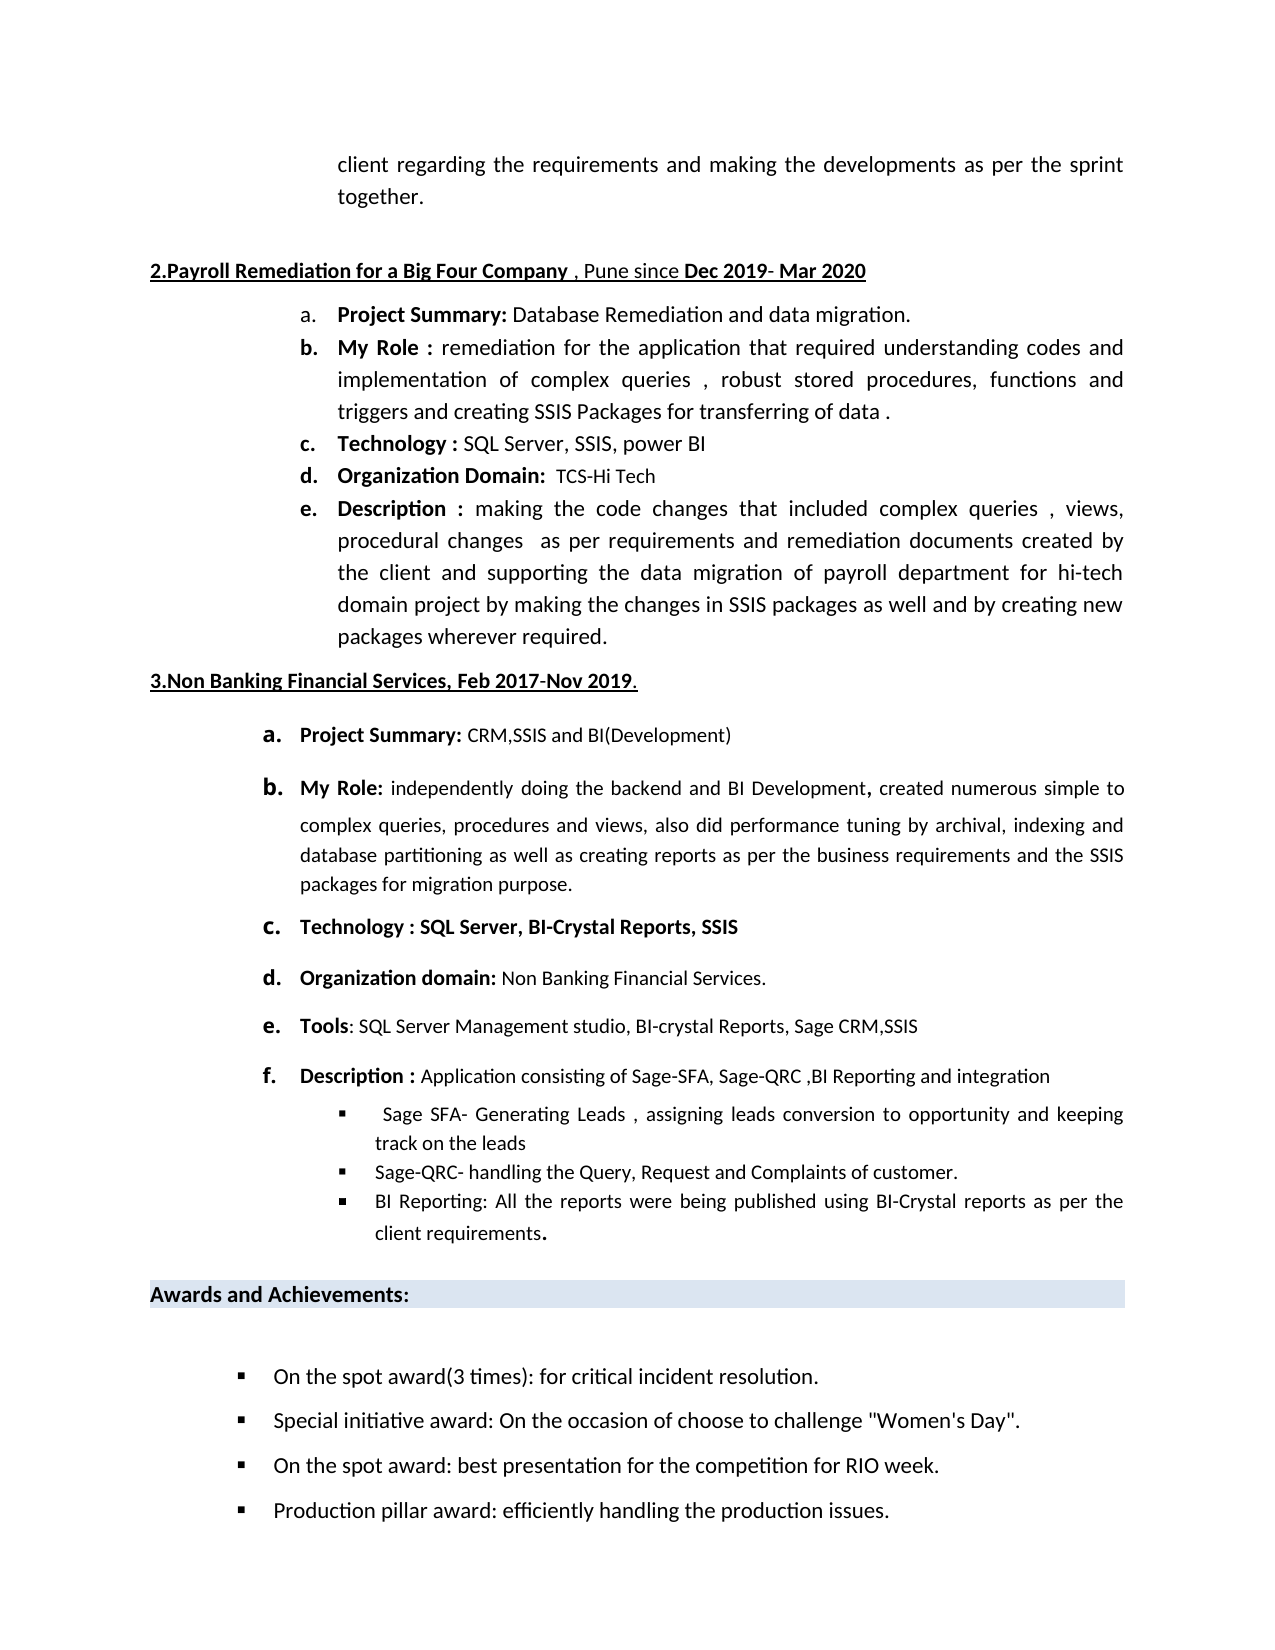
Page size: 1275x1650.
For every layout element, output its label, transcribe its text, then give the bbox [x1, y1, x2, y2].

text Awards and Achievements: [150, 1280, 1125, 1308]
list On the spot award: best presentation for the competition for RIO week. [236, 1451, 1125, 1479]
list Organization domain: Non Banking Financial Services. [262, 954, 1125, 997]
list On the spot award(3 times): for critical incident resolution. [236, 1362, 1125, 1390]
list Sage SFA- Generating Leads , assigning leads conversion to opportunity and keeping track on the leads [337, 1101, 1125, 1156]
list Sage-QRC- handling the Query, Request and Complaints of customer. [337, 1159, 1125, 1185]
text 2.Payroll Remediation for a Big Four Company , Pune since Dec 2019- Mar 2020 [150, 257, 1125, 284]
list Project Summary: CRM,SSIS and BI(Development) [262, 710, 1125, 755]
list Description : making the code changes that included complex queries , views, procedural changes as per requirements and remediation documents created by the client and supporting the data migration of payroll department for hi-tech domain project by making the changes in SSIS packages as well and by creating new packages wherever required. [300, 494, 1125, 651]
list My Role : remediation for the application that required understanding codes and implementation of complex queries , robust stored procedures, functions and triggers and creating SSIS Packages for transferring of data . [300, 333, 1125, 425]
list Special initiative award: On the occasion of choose to challenge "Women's Day". [236, 1407, 1125, 1434]
list Organization Domain: TCS-Hi Tech [300, 462, 1125, 489]
list Description : Application consisting of Sage-SFA, Sage-QRC ,BI Reporting and integration [262, 1052, 1125, 1095]
list Technology : SQL Server, SSIS, power BI [300, 429, 1125, 457]
text 3.Non Banking Financial Services, Feb 2017-Nov 2019. [150, 667, 1125, 694]
list Project Summary: Database Remediation and data migration. [300, 301, 1125, 329]
list BI Reporting: All the reports were being published using BI-Crystal reports as per the client requirements. [337, 1189, 1125, 1246]
list Technology : SQL Server, BI-Crystal Reports, SSIS [262, 900, 1125, 947]
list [300, 150, 1125, 210]
list Production pillar award: efficiently handling the production issues. [236, 1496, 1125, 1524]
list Tools: SQL Server Management studio, BI-crystal Reports, Sage CRM,SSIS [262, 1003, 1125, 1046]
list My Role: independently doing the backend and BI Development, created numerous simple to complex queries, procedures and views, also did performance tuning by archival, indexing and database partitioning as well as creating reports as per the business requirements and the SSIS packages for migration purpose. [262, 762, 1125, 896]
